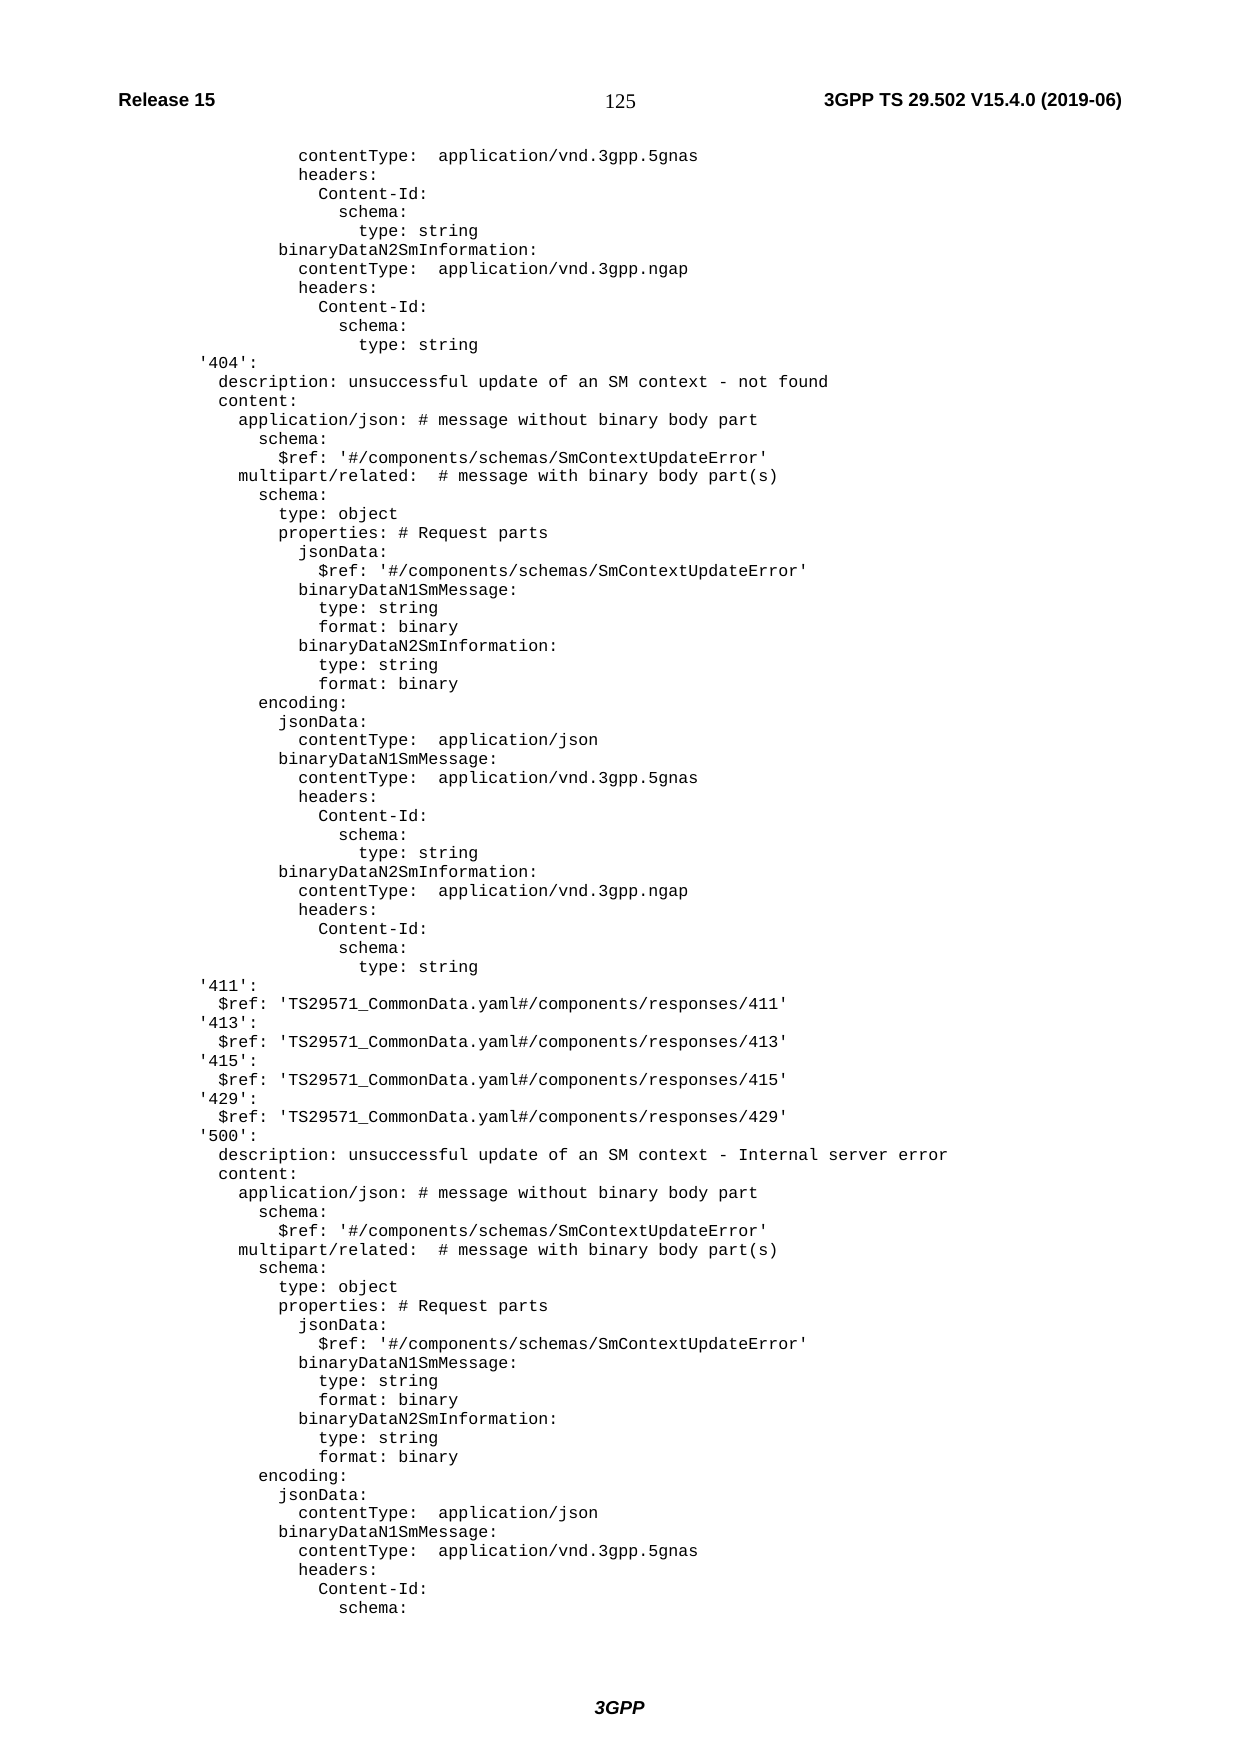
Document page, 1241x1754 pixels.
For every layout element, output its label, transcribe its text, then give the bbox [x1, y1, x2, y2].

text type: string [118, 600, 1122, 619]
text properties: # Request parts [118, 524, 1122, 543]
text jsonData: [118, 1316, 1122, 1335]
text headers: [118, 166, 1122, 185]
text encoding: [118, 1467, 1122, 1486]
text '411': [118, 977, 1122, 996]
text $ref: 'TS29571_CommonData.yaml#/components/responses/429' [118, 1109, 1122, 1128]
text Content-Id: [118, 298, 1122, 317]
text type: string [118, 1373, 1122, 1392]
text binaryDataN2SmInformation: [118, 1411, 1122, 1429]
text multipart/related: # message with binary body part(s) [118, 1241, 1122, 1260]
text headers: [118, 788, 1122, 807]
text binaryDataN2SmInformation: [118, 242, 1122, 261]
text $ref: '#/components/schemas/SmContextUpdateError' [118, 1222, 1122, 1241]
text contentType: application/vnd.3gpp.ngap [118, 261, 1122, 279]
text binaryDataN1SmMessage: [118, 1354, 1122, 1373]
text $ref: '#/components/schemas/SmContextUpdateError' [118, 562, 1122, 581]
text headers: [118, 902, 1122, 921]
text type: object [118, 506, 1122, 524]
text properties: # Request parts [118, 1298, 1122, 1316]
text format: binary [118, 1448, 1122, 1467]
text binaryDataN1SmMessage: [118, 751, 1122, 770]
text Content-Id: [118, 807, 1122, 826]
text schema: [118, 317, 1122, 336]
text schema: [118, 939, 1122, 958]
text binaryDataN1SmMessage: [118, 1524, 1122, 1543]
text $ref: '#/components/schemas/SmContextUpdateError' [118, 449, 1122, 468]
text type: string [118, 657, 1122, 675]
text jsonData: [118, 543, 1122, 562]
text Content-Id: [118, 921, 1122, 939]
text $ref: 'TS29571_CommonData.yaml#/components/responses/411' [118, 996, 1122, 1015]
text description: unsuccessful update of an SM context - Internal server error [118, 1147, 1122, 1166]
text '415': [118, 1052, 1122, 1071]
text headers: [118, 1562, 1122, 1580]
text '413': [118, 1015, 1122, 1034]
text binaryDataN1SmMessage: [118, 581, 1122, 600]
text content: [118, 1166, 1122, 1184]
text type: string [118, 223, 1122, 242]
text type: string [118, 336, 1122, 355]
text jsonData: [118, 1486, 1122, 1505]
text headers: [118, 279, 1122, 298]
text application/json: # message without binary body part [118, 411, 1122, 430]
text schema: [118, 1260, 1122, 1279]
text application/json: # message without binary body part [118, 1184, 1122, 1203]
text Content-Id: [118, 1580, 1122, 1599]
text contentType: application/vnd.3gpp.5gnas [118, 1543, 1122, 1562]
text contentType: application/json [118, 732, 1122, 751]
text schema: [118, 1203, 1122, 1222]
text type: string [118, 958, 1122, 977]
text schema: [118, 204, 1122, 223]
text contentType: application/vnd.3gpp.ngap [118, 883, 1122, 902]
text schema: [118, 430, 1122, 449]
text type: object [118, 1279, 1122, 1298]
text contentType: application/vnd.3gpp.5gnas [118, 770, 1122, 788]
text schema: [118, 826, 1122, 845]
text '429': [118, 1090, 1122, 1109]
text jsonData: [118, 713, 1122, 732]
text binaryDataN2SmInformation: [118, 638, 1122, 657]
text format: binary [118, 1392, 1122, 1411]
text format: binary [118, 675, 1122, 694]
text schema: [118, 487, 1122, 506]
text Content-Id: [118, 185, 1122, 204]
text format: binary [118, 619, 1122, 638]
text content: [118, 393, 1122, 411]
text $ref: '#/components/schemas/SmContextUpdateError' [118, 1335, 1122, 1354]
text binaryDataN2SmInformation: [118, 864, 1122, 883]
text $ref: 'TS29571_CommonData.yaml#/components/responses/413' [118, 1034, 1122, 1052]
text contentType: application/json [118, 1505, 1122, 1524]
text type: string [118, 1429, 1122, 1448]
text encoding: [118, 694, 1122, 713]
text schema: [118, 1599, 1122, 1618]
text multipart/related: # message with binary body part(s) [118, 468, 1122, 487]
text '500': [118, 1128, 1122, 1147]
text $ref: 'TS29571_CommonData.yaml#/components/responses/415' [118, 1071, 1122, 1090]
text type: string [118, 845, 1122, 864]
text description: unsuccessful update of an SM context - not found [118, 374, 1122, 393]
text contentType: application/vnd.3gpp.5gnas [118, 147, 1122, 166]
text '404': [118, 355, 1122, 374]
